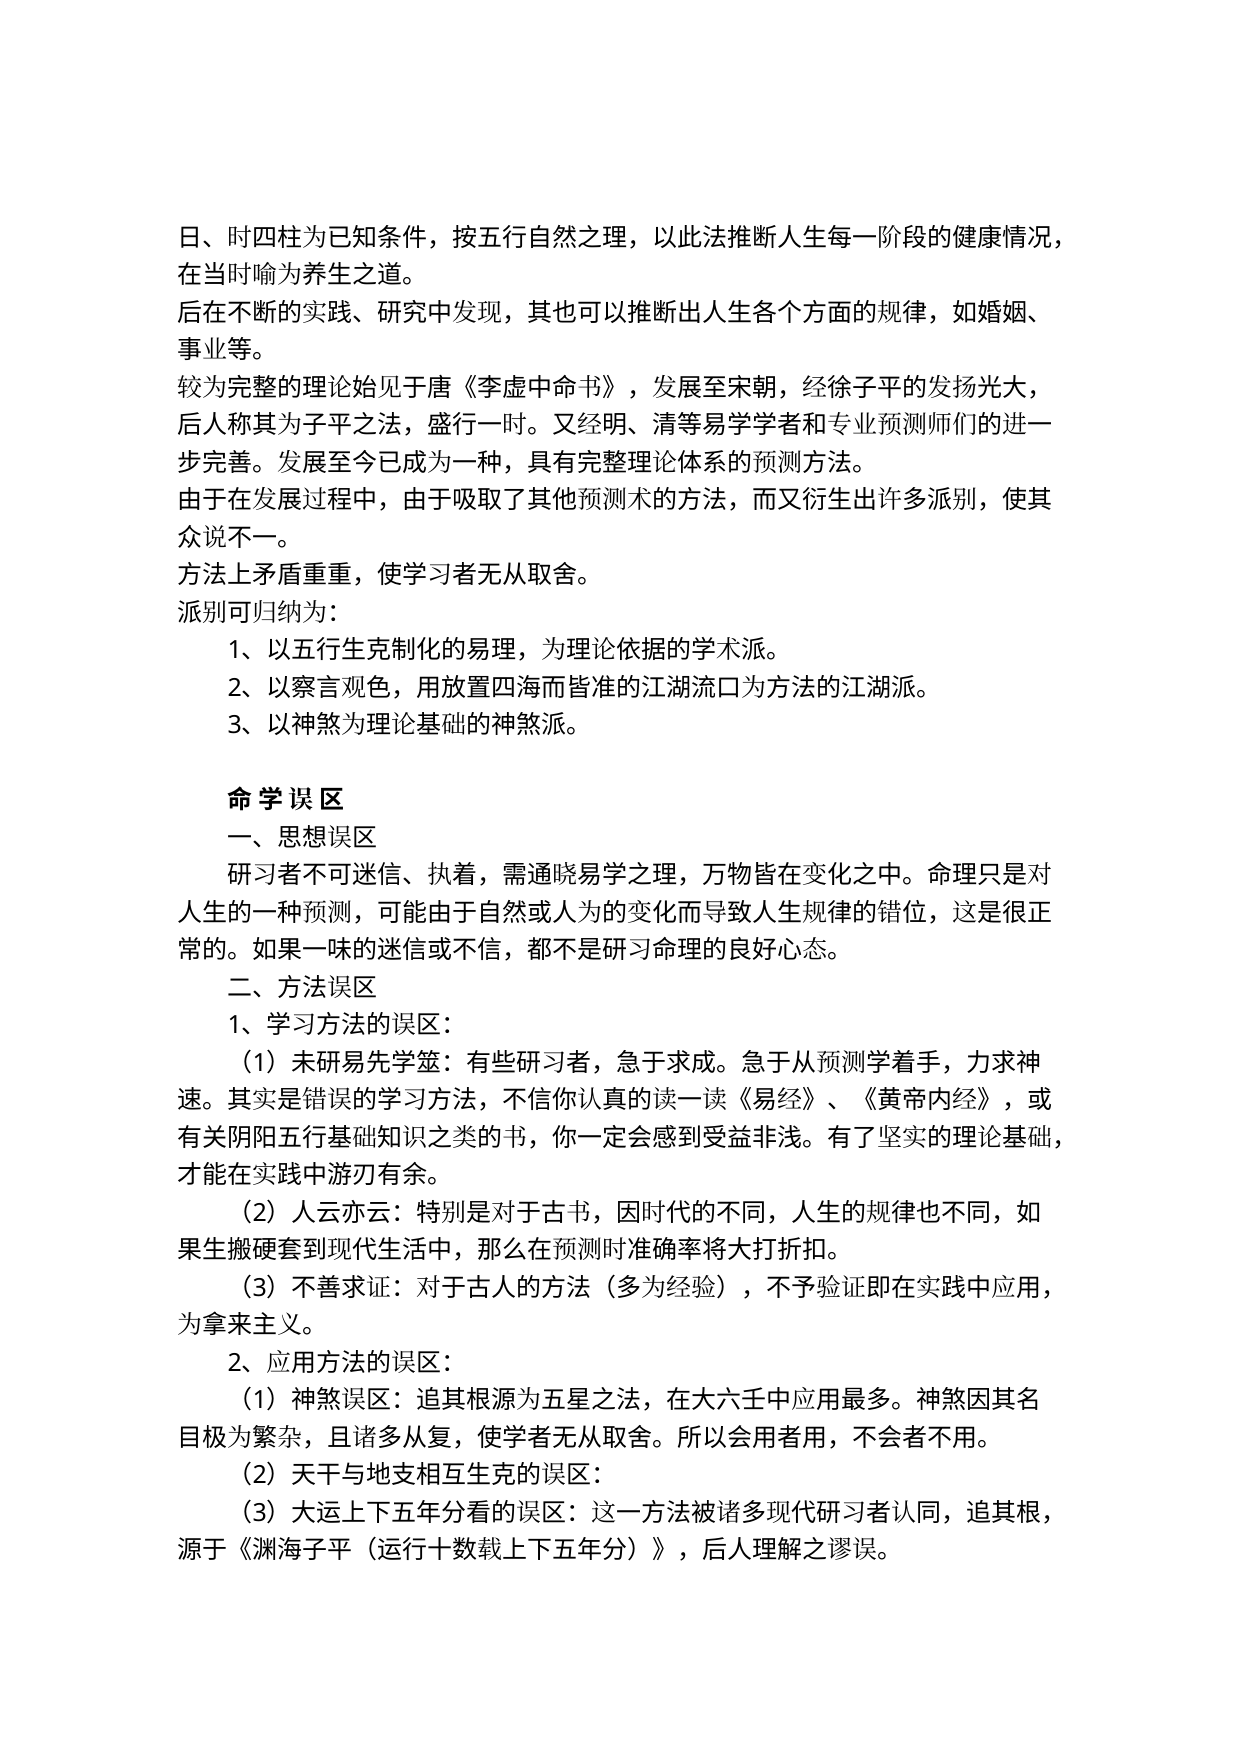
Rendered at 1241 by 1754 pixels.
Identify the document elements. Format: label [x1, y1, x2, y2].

text [177, 217, 1063, 1567]
